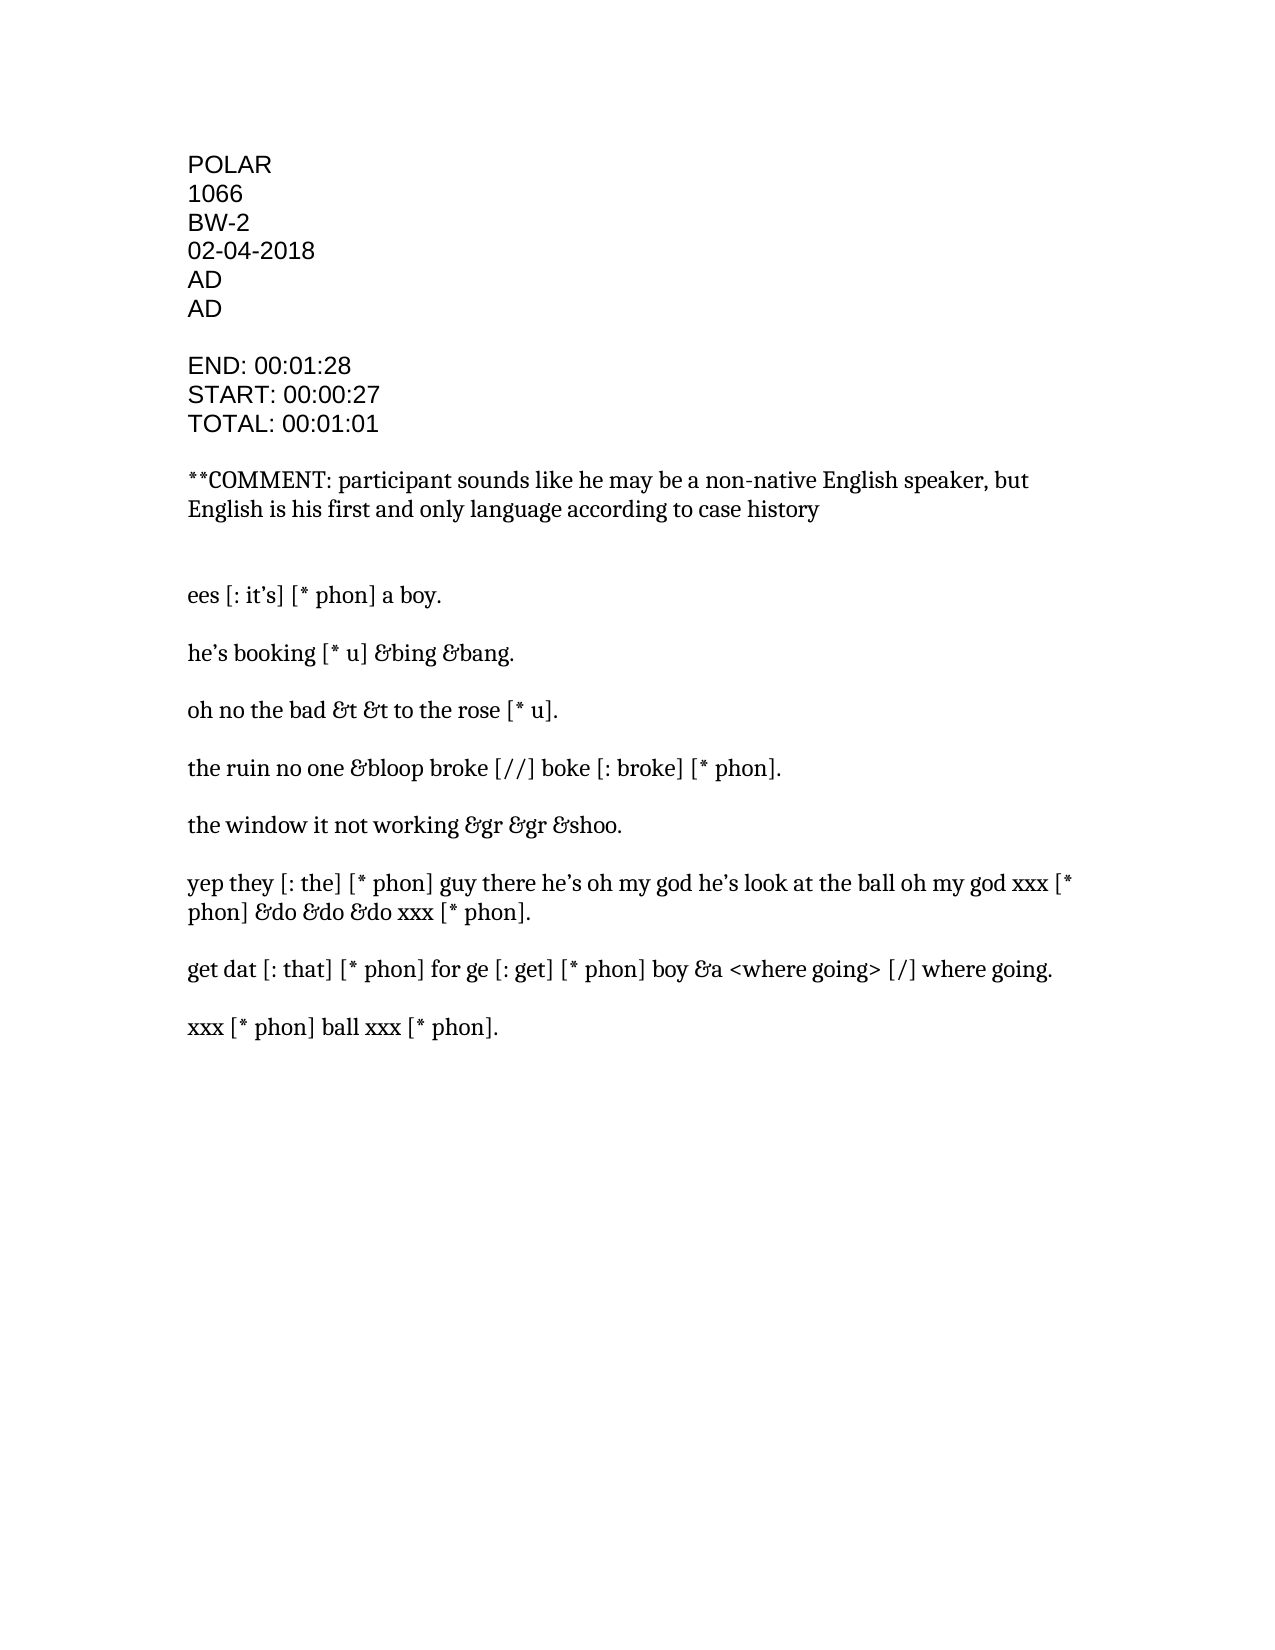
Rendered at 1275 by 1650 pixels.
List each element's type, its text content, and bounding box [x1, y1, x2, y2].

text AD [187, 294, 1087, 322]
text AD [187, 265, 1087, 294]
text TOTAL: 00:01:01 [187, 409, 1087, 437]
text ees [: it’s] [* phon] a boy. [187, 581, 1087, 610]
text END: 00:01:28 [187, 351, 1087, 380]
text he’s booking [* u] &bing &bang. [187, 639, 1087, 667]
text yep they [: the] [* phon] guy there he’s oh my god he’s look at the ball oh my god xxx [* phon] &do &do &do xxx [* phon]. [187, 869, 1087, 926]
text 02-04-2018 [187, 236, 1087, 265]
text oh no the bad &t &t to the rose [* u]. [187, 696, 1087, 725]
text START: 00:00:27 [187, 380, 1087, 409]
text get dat [: that] [* phon] for ge [: get] [* phon] boy &a <where going> [/] where going. [187, 955, 1087, 984]
text BW-2 [187, 207, 1087, 236]
text POLAR [187, 150, 1087, 179]
text **COMMENT: participant sounds like he may be a non-native English speaker, but English is his first and only language according to case history [187, 466, 1087, 524]
text the ruin no one &bloop broke [//] boke [: broke] [* phon]. [187, 754, 1087, 782]
text the window it not working &gr &gr &shoo. [187, 811, 1087, 840]
text xxx [* phon] ball xxx [* phon]. [187, 1012, 1087, 1041]
text 1066 [187, 179, 1087, 207]
